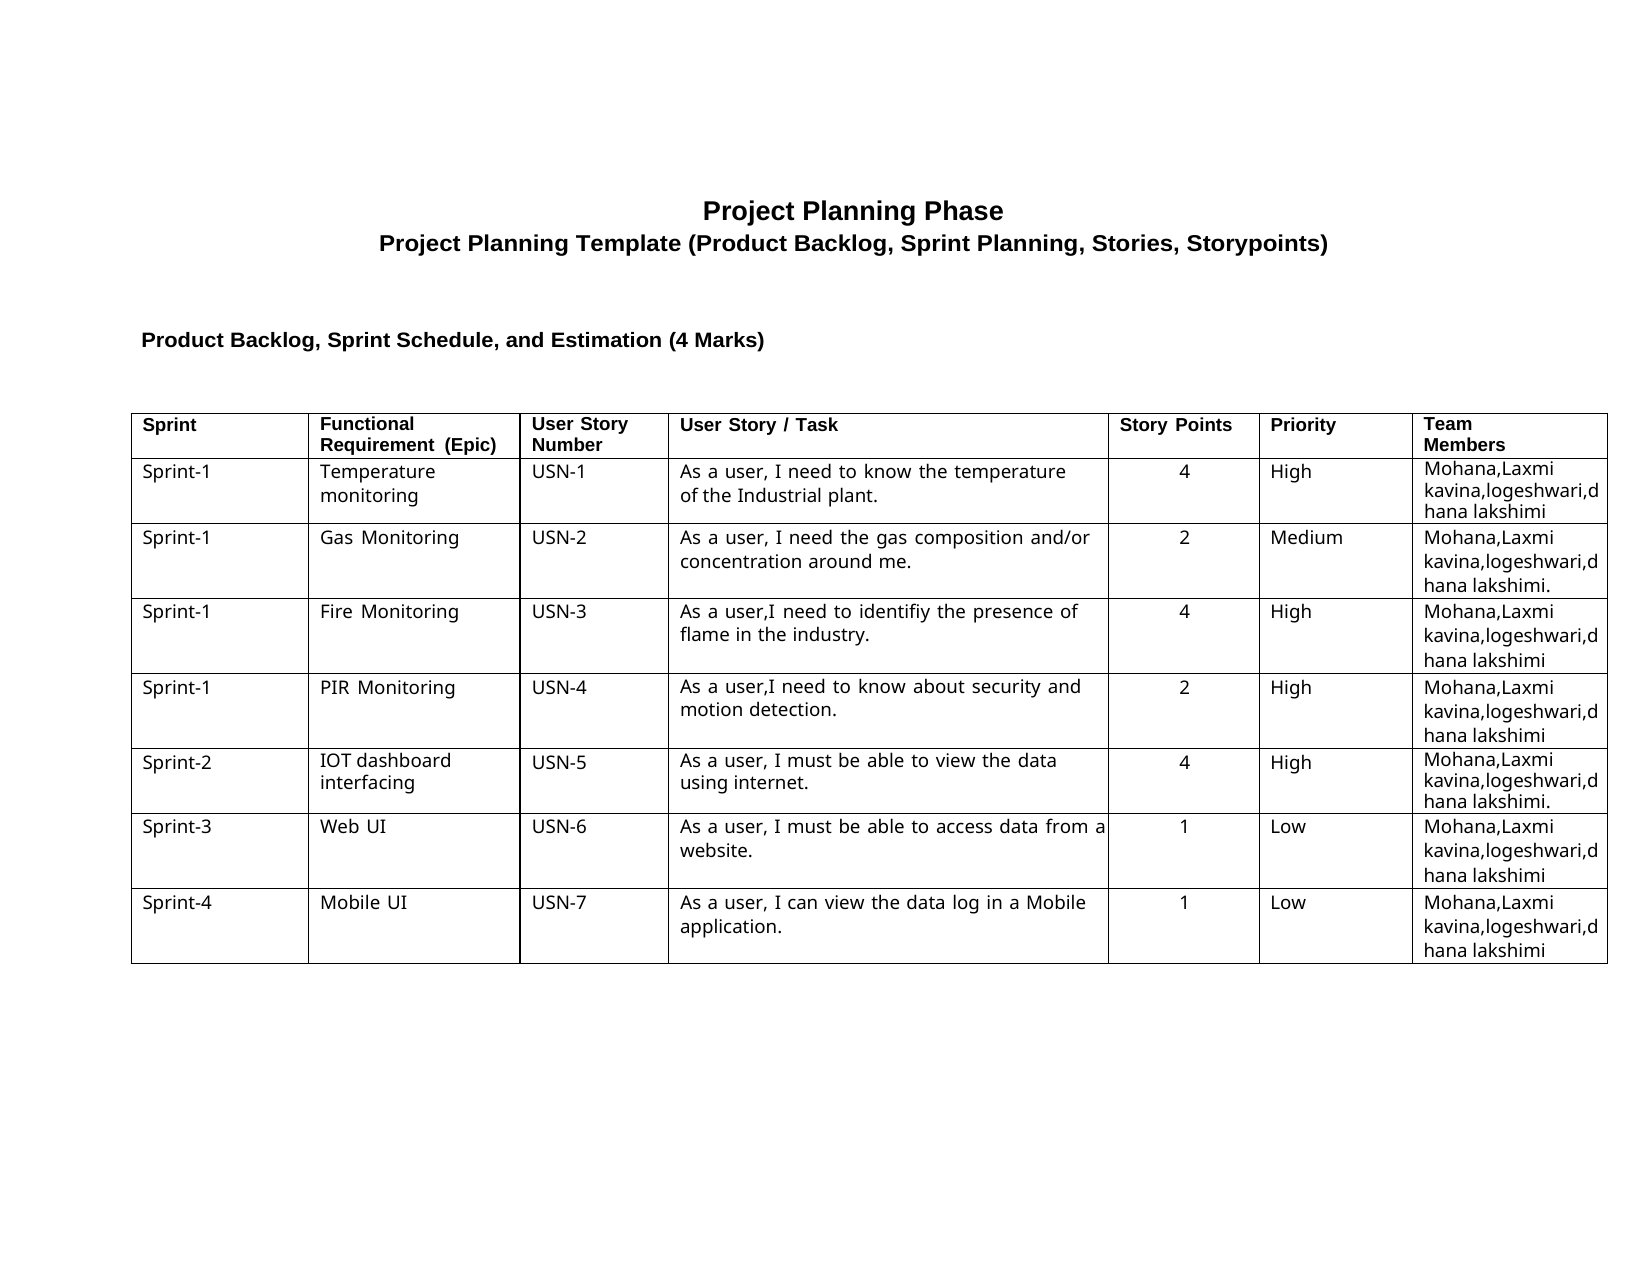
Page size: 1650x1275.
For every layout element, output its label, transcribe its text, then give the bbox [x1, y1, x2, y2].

table_cell As a user, I must be able to access data from a website. [669, 814, 1108, 888]
table_cell High [1260, 749, 1412, 812]
table_cell 2 [1109, 524, 1259, 598]
table_cell Fire Monitoring [309, 599, 519, 673]
table_cell As a user, I need the gas composition and/or concentration around me. [669, 524, 1108, 598]
table_cell High [1260, 674, 1412, 748]
table_cell Sprint-1 [132, 674, 308, 748]
table_cell USN-7 [521, 889, 668, 963]
table_cell As a user,I need to identifiy the presence of flame in the industry. [669, 599, 1108, 673]
table_cell Medium [1260, 524, 1412, 598]
table_header Sprint [132, 414, 308, 458]
table_cell Mohana,Laxmi kavina,logeshwari,dhana lakshimi [1413, 599, 1607, 673]
subtitle Product Backlog, Sprint Schedule, and Estimation (4 Marks) [141, 328, 1619, 352]
table_cell As a user, I can view the data log in a Mobile application. [669, 889, 1108, 963]
table_header Functional Requirement (Epic) [309, 414, 519, 458]
table_cell Low [1260, 889, 1412, 963]
table_header User Story Number [521, 414, 668, 458]
table_cell 4 [1109, 599, 1259, 673]
table_cell High [1260, 459, 1412, 523]
table_cell USN-4 [521, 674, 668, 748]
table_cell 1 [1109, 814, 1259, 888]
table_cell As a user, I must be able to view the data using internet. [669, 749, 1108, 812]
title Project Planning Phase [377, 195, 1329, 226]
table_cell USN-2 [521, 524, 668, 598]
table_cell USN-5 [521, 749, 668, 812]
table_cell Low [1260, 814, 1412, 888]
table_cell USN-6 [521, 814, 668, 888]
table_cell Sprint-3 [132, 814, 308, 888]
table_cell 4 [1109, 459, 1259, 523]
table_cell Web UI [309, 814, 519, 888]
table_cell Mobile UI [309, 889, 519, 963]
table_header Story Points [1109, 414, 1259, 458]
table_cell Sprint-2 [132, 749, 308, 812]
table_cell Sprint-4 [132, 889, 308, 963]
table_cell Sprint-1 [132, 524, 308, 598]
table_cell As a user, I need to know the temperature of the Industrial plant. [669, 459, 1108, 523]
table_header User Story / Task [669, 414, 1108, 458]
table_cell USN-1 [521, 459, 668, 523]
table_cell High [1260, 599, 1412, 673]
table_cell Sprint-1 [132, 459, 308, 523]
table_cell Mohana,Laxmi kavina,logeshwari,dhana lakshimi [1413, 674, 1607, 748]
table_cell USN-3 [521, 599, 668, 673]
table_header Team Members [1413, 414, 1607, 458]
table_cell Temperature monitoring [309, 459, 519, 523]
table_cell Mohana,Laxmi kavina,logeshwari,dhana lakshimi. [1413, 524, 1607, 598]
table_cell 1 [1109, 889, 1259, 963]
table_cell Sprint-1 [132, 599, 308, 673]
table_cell Mohana,Laxmi kavina,logeshwari,dhana lakshimi [1413, 814, 1607, 888]
table_cell IOT dashboard interfacing [309, 749, 519, 812]
table_cell Mohana,Laxmi kavina,logeshwari,dhana lakshimi. [1413, 749, 1607, 812]
table_cell Gas Monitoring [309, 524, 519, 598]
table_cell Mohana,Laxmi kavina,logeshwari,dhana lakshimi [1413, 889, 1607, 963]
table_cell 2 [1109, 674, 1259, 748]
table_header Priority [1260, 414, 1412, 458]
table_cell Mohana,Laxmi kavina,logeshwari,dhana lakshimi [1413, 459, 1607, 523]
table_cell PIR Monitoring [309, 674, 519, 748]
text Project Planning Template (Product Backlog, Sprint Planning, Stories, Storypoints) [378, 229, 1329, 256]
table_cell As a user,I need to know about security and motion detection. [669, 674, 1108, 748]
table_cell 4 [1109, 749, 1259, 812]
